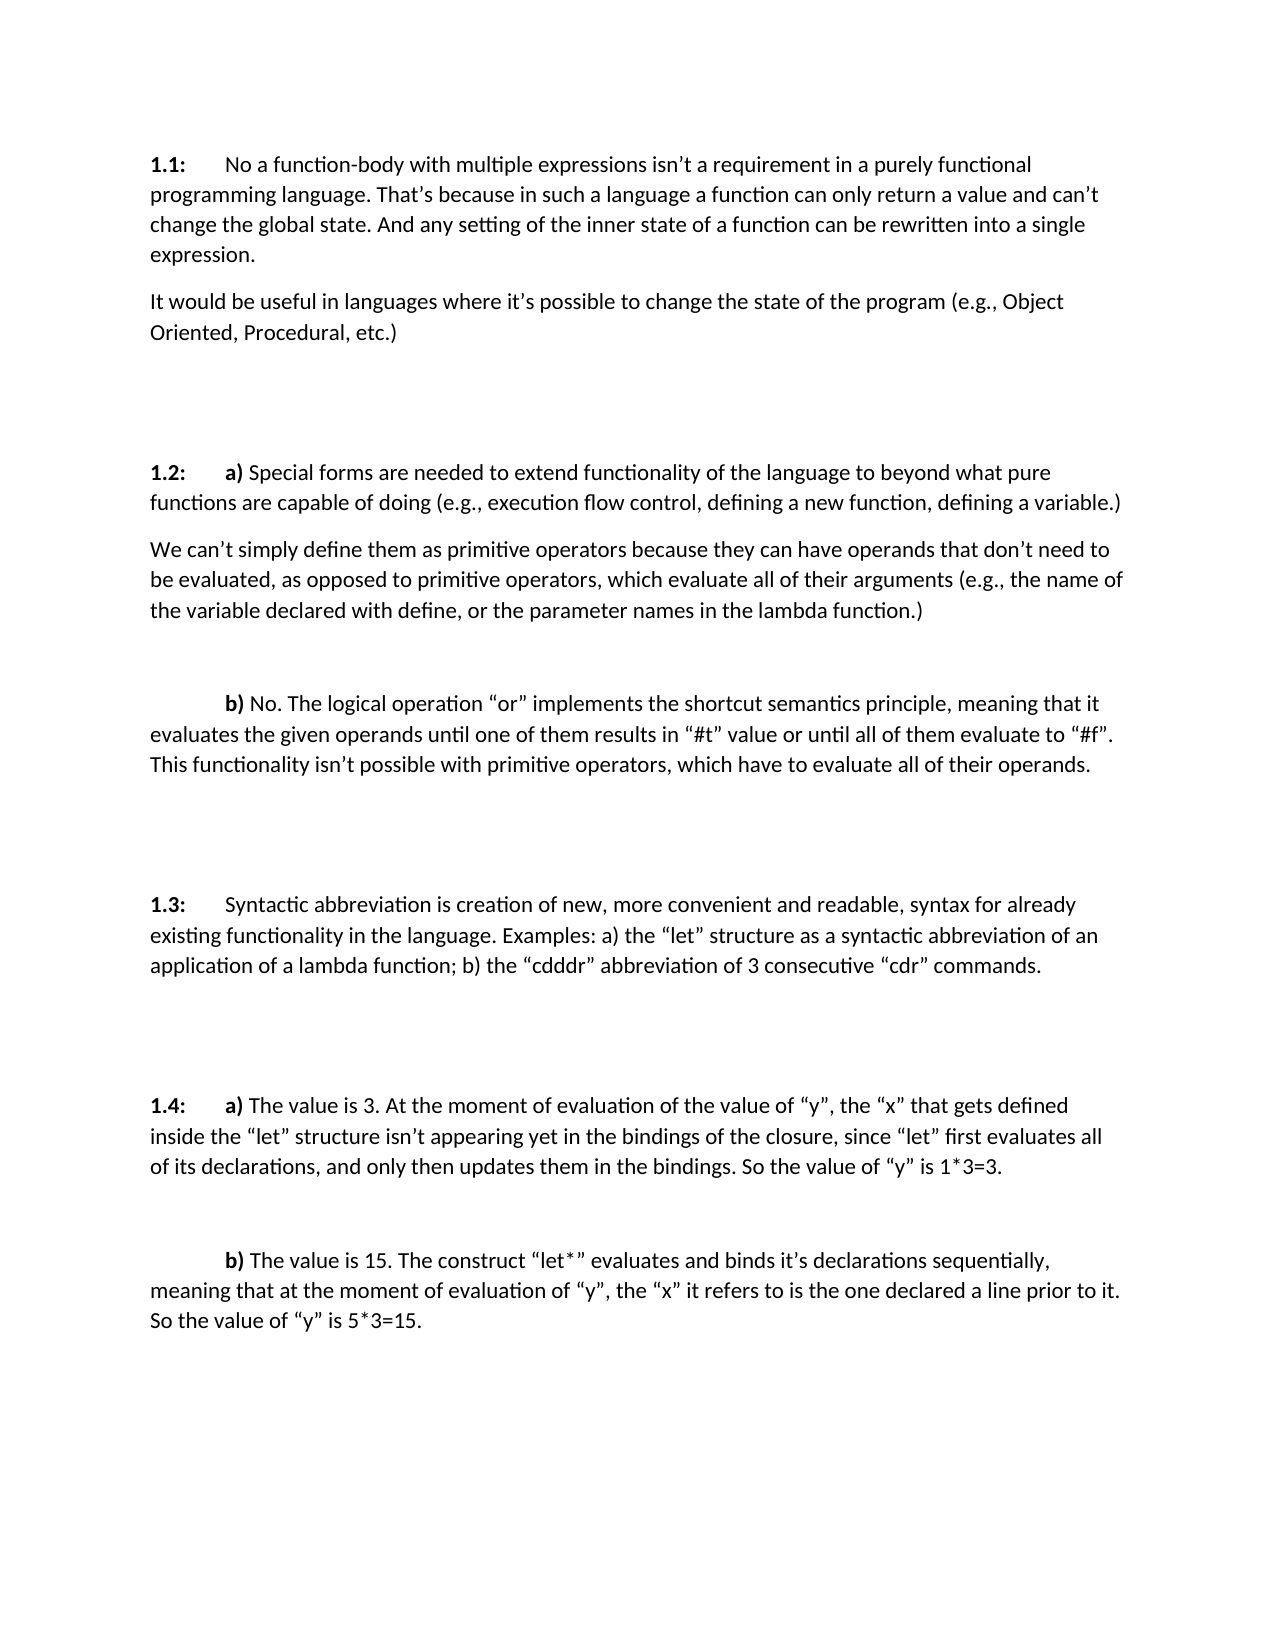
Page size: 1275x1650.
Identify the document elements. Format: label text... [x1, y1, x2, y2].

text 1.4: a) The value is 3. At the moment of evaluation of the value of “y”, the “x” that gets defined inside the “let” structure isn’t appearing yet in the bindings of the closure, since “let” first evaluates all of its declarations, and only then updates them in the bindings. So the value of “y” is 1*3=3. [150, 1092, 1125, 1180]
text 1.2: a) Special forms are needed to extend functionality of the language to beyond what pure functions are capable of doing (e.g., execution flow control, defining a new function, defining a variable.) [150, 458, 1125, 517]
text 1.3: Syntactic abbreviation is creation of new, more convenient and readable, syntax for already existing functionality in the language. Examples: a) the “let” structure as a syntactic abbreviation of an application of a lambda function; b) the “cdddr” abbreviation of 3 consecutive “cdr” commands. [150, 891, 1125, 979]
text 1.1: No a function-body with multiple expressions isn’t a requirement in a purely functional programming language. That’s because in such a language a function can only return a value and can’t change the global state. And any setting of the inner state of a function can be rewritten into a single expression. [150, 150, 1125, 269]
text It would be useful in languages where it’s possible to change the state of the program (e.g., Object Oriented, Procedural, etc.) [150, 287, 1125, 346]
text We can’t simply define them as primitive operators because they can have operands that don’t need to be evaluated, as opposed to primitive operators, which evaluate all of their arguments (e.g., the name of the variable declared with define, or the parameter names in the lambda function.) [150, 535, 1125, 624]
text b) No. The logical operation “or” implements the shortcut semantics principle, meaning that it evaluates the given operands until one of them results in “#t” value or until all of them evaluate to “#f”. This functionality isn’t possible with primitive operators, which have to evaluate all of their operands. [150, 689, 1125, 778]
text b) The value is 15. The construct “let*” evaluates and binds it’s declarations sequentially, meaning that at the moment of evaluation of “y”, the “x” it refers to is the one declared a line prior to it. So the value of “y” is 5*3=15. [150, 1246, 1125, 1334]
